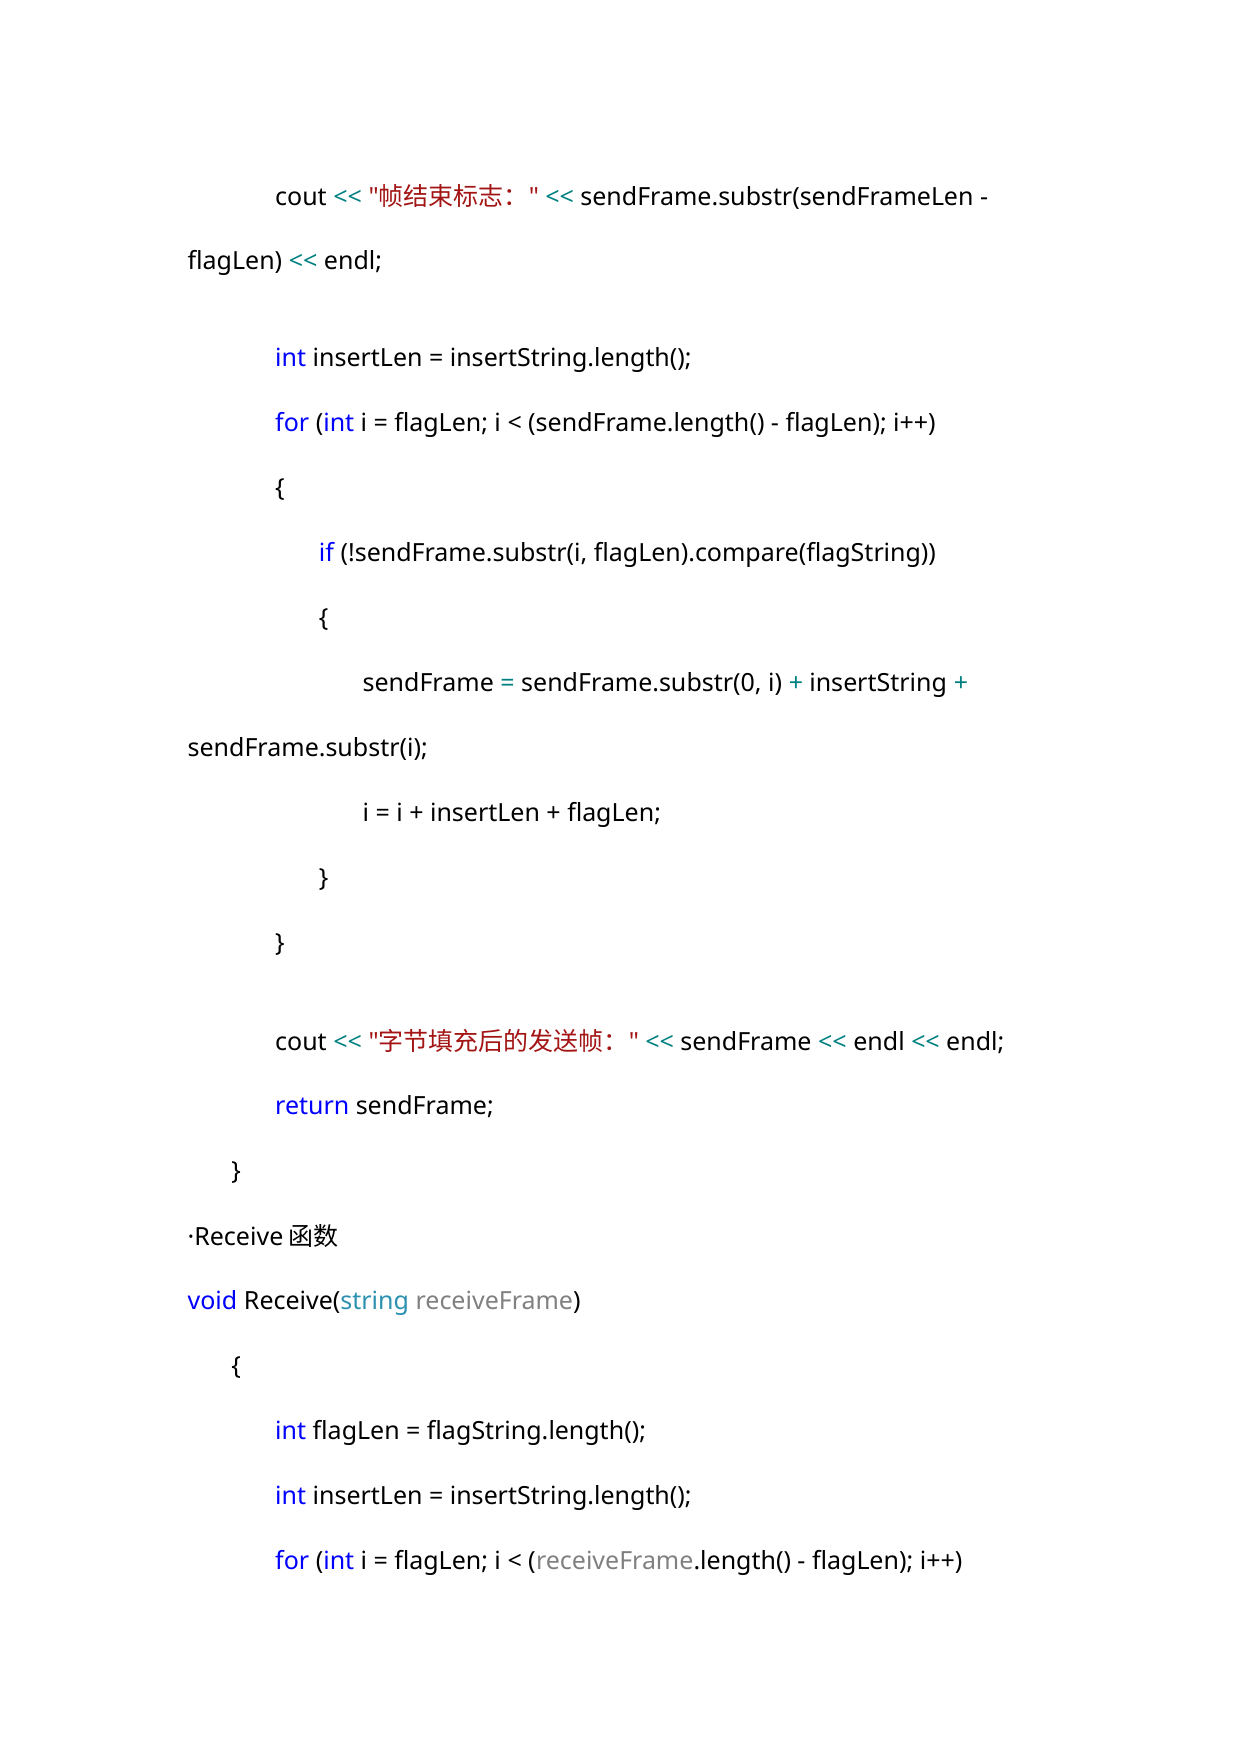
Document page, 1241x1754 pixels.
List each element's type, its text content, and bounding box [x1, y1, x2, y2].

list } [187, 1137, 1053, 1202]
text cout << "字节填充后的发送帧：" << sendFrame << endl << endl; [187, 1007, 1053, 1072]
text cout << "帧结束标志：" << sendFrame.substr(sendFrameLen - flagLen) << endl; [187, 162, 1053, 292]
text return sendFrame; [187, 1072, 1053, 1137]
text if (!sendFrame.substr(i, flagLen).compare(flagString)) [187, 519, 1053, 584]
text void Receive(string receiveFrame) [187, 1267, 1053, 1332]
text { [187, 1332, 1053, 1397]
text { [187, 584, 1053, 649]
text for (int i = flagLen; i < (sendFrame.length() - flagLen); i++) [187, 389, 1053, 454]
text } [187, 844, 1053, 909]
text { [187, 454, 1053, 519]
text sendFrame = sendFrame.substr(0, i) + insertString + sendFrame.substr(i); [187, 649, 1053, 779]
text for (int i = flagLen; i < (receiveFrame.length() - flagLen); i++) [187, 1527, 1053, 1592]
text } [187, 909, 1053, 974]
text int flagLen = flagString.length(); [187, 1397, 1053, 1462]
text int insertLen = insertString.length(); [187, 1462, 1053, 1527]
text i = i + insertLen + flagLen; [187, 779, 1053, 844]
text int insertLen = insertString.length(); [187, 324, 1053, 389]
list ·Receive函数 [187, 1202, 1053, 1267]
